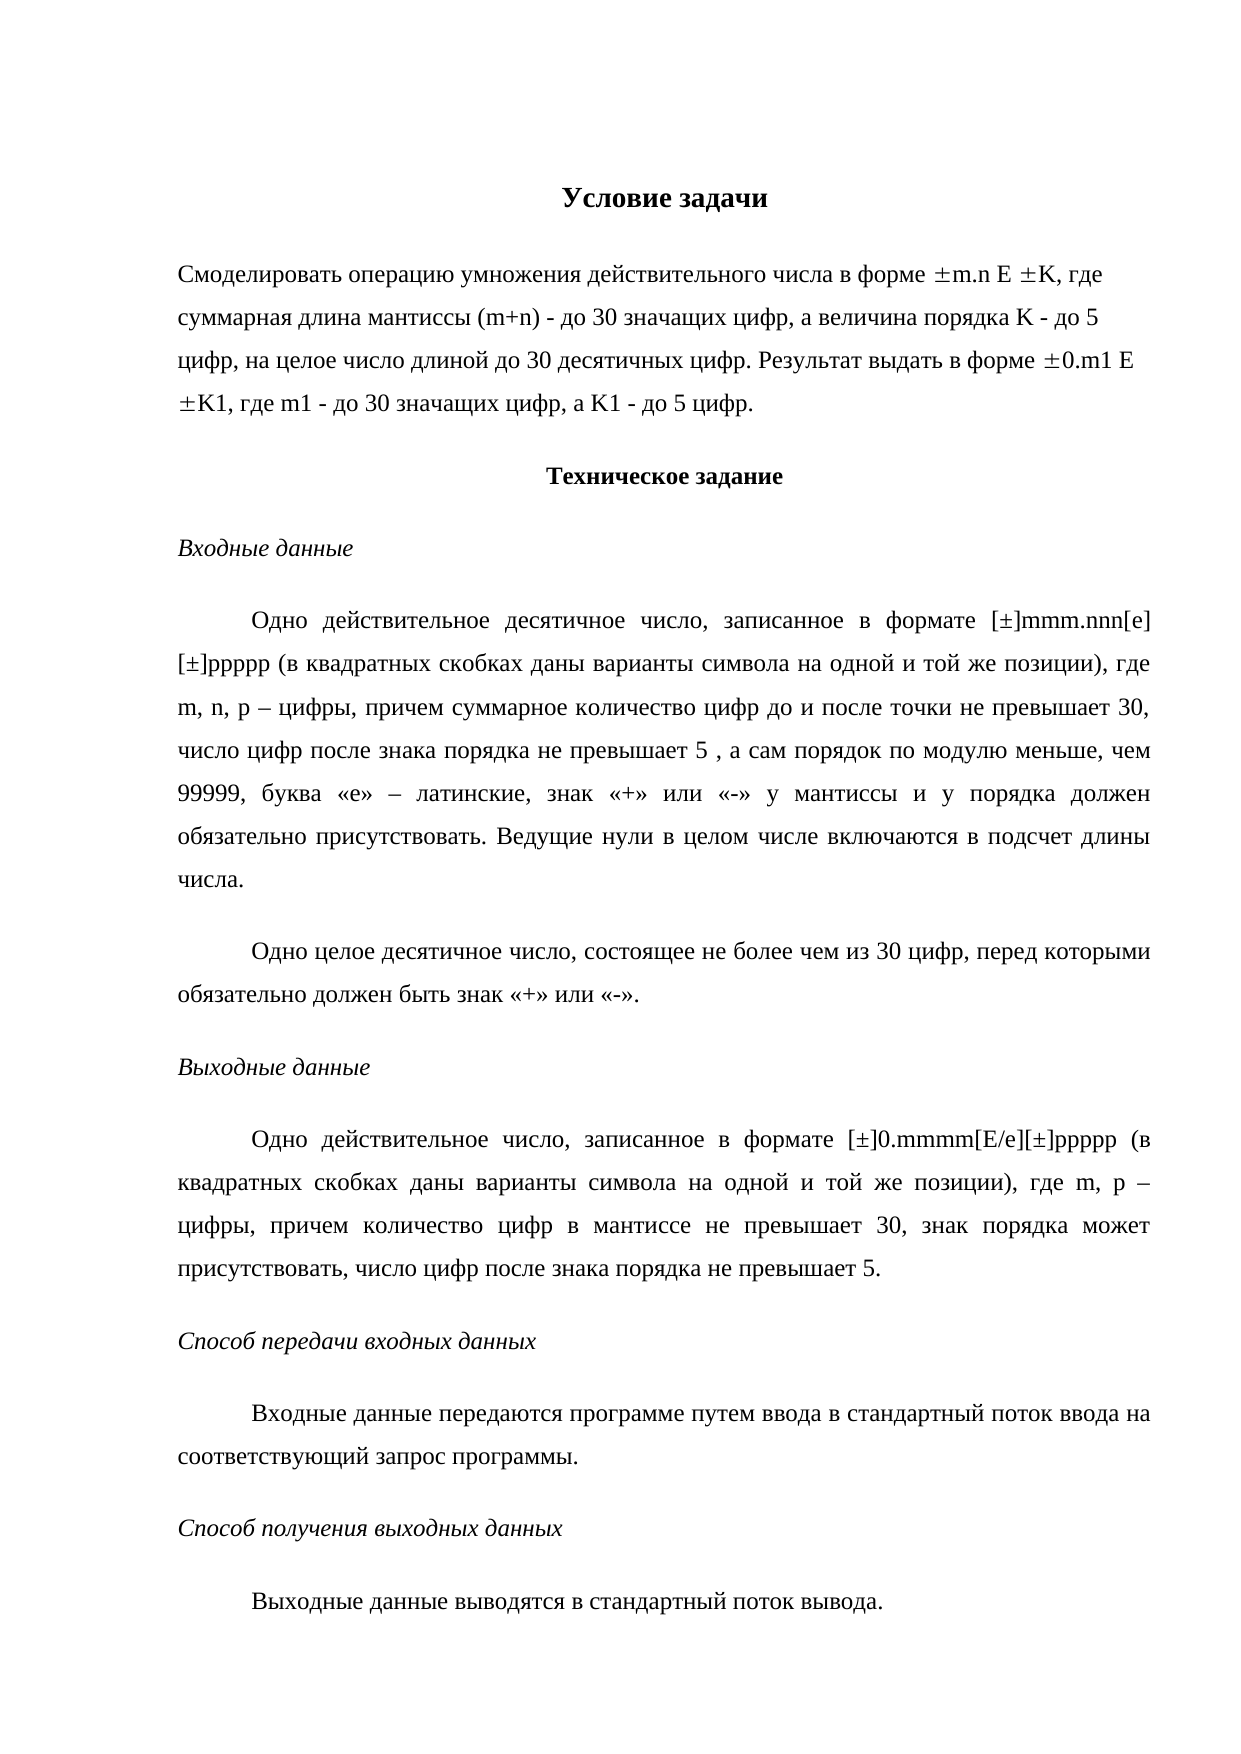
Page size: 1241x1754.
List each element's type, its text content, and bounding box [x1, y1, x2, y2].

text Способ получения выходных данных [177, 1513, 1152, 1542]
text Выходные данные выводятся в стандартный поток вывода. [177, 1586, 1152, 1614]
text Входные данные передаются программе путем ввода в стандартный поток ввода на соответствующий запрос программы. [177, 1398, 1152, 1470]
text Способ передачи входных данных [177, 1326, 1152, 1354]
text Одно действительное число, записанное в формате [±]0.mmmm[E/e][±]ppppp (в квадратных скобках даны варианты символа на одной и той же позиции), где m, p – цифры, причем количество цифр в мантиссе не превышает 30, знак порядка может присутствовать, число цифр после знака порядка не превышает 5. [177, 1124, 1152, 1282]
text Входные данные [177, 533, 1152, 562]
text Смоделировать операцию умножения действительного числа в форме m.n Е K, где суммарная длина мантиссы (m+n) - до 30 значащих цифр, а величина порядка K - до 5 цифр, на целое число длиной до 30 десятичных цифр. Результат выдать в форме 0.m1 Е K1, где m1 - до 30 значащих цифр, а K1 - до 5 цифр. [177, 259, 1152, 417]
text Одно действительное десятичное число, записанное в формате [±]mmm.nnn[e][±]ppppp (в квадратных скобках даны варианты символа на одной и той же позиции), где m, n, p – цифры, причем суммарное количество цифр до и после точки не превышает 30, число цифр после знака порядка не превышает 5 , а сам порядок по модулю меньше, чем 99999, буква «e» – латинские, знак «+» или «-» у мантиссы и у порядка должен обязательно присутствовать. Ведущие нули в целом числе включаются в подсчет длины числа. [177, 605, 1152, 893]
text Техническое задание [177, 461, 1152, 489]
text Выходные данные [177, 1052, 1152, 1081]
text Условие задачи [177, 180, 1152, 213]
text Одно целое десятичное число, состоящее не более чем из 30 цифр, перед которыми обязательно должен быть знак «+» или «-». [177, 936, 1152, 1008]
